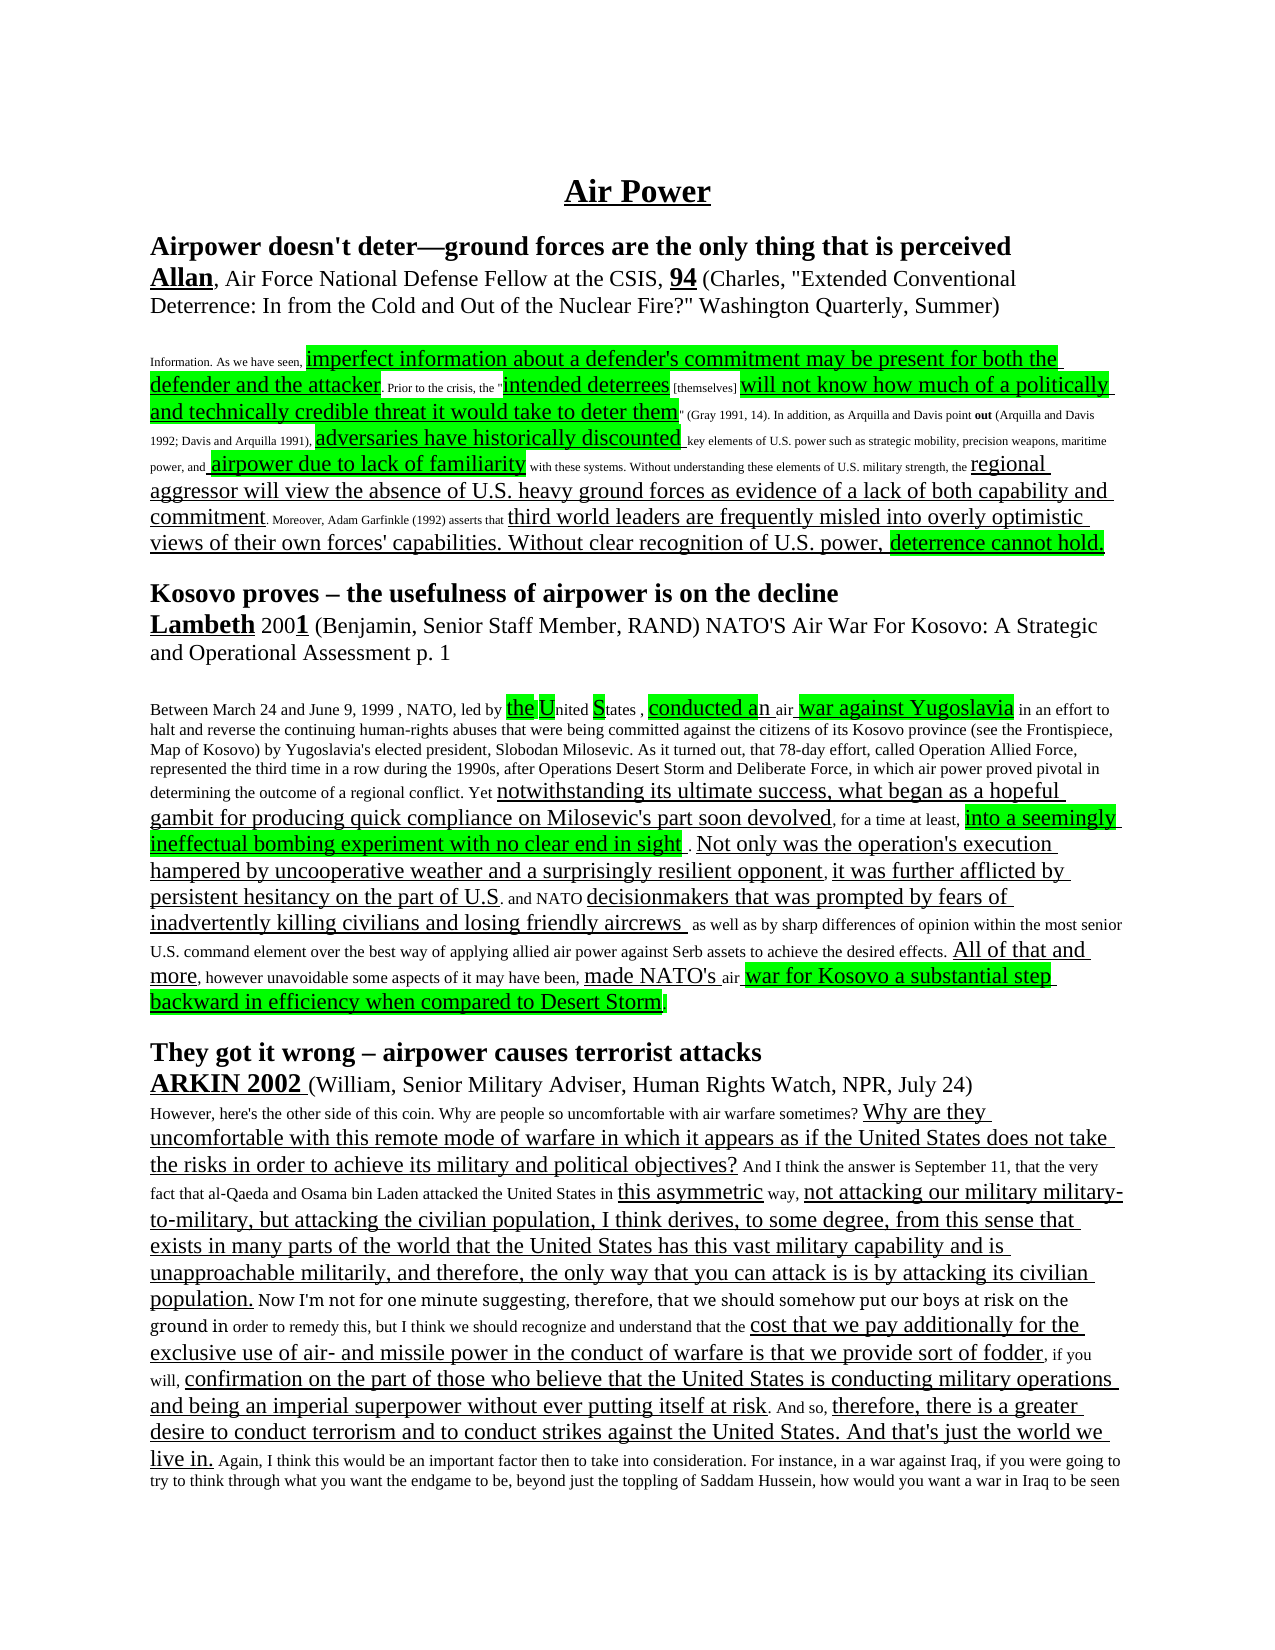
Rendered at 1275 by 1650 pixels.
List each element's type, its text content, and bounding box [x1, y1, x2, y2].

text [150, 1098, 1125, 1490]
subtitle Airpower doesn't deter—ground forces are the only thing that is perceived [150, 230, 1125, 261]
subtitle Air Power [150, 171, 1125, 209]
subtitle They got it wrong – airpower causes terrorist attacks [150, 1036, 1125, 1067]
text Lambeth 2001 (Benjamin, Senior Staff Member, RAND) NATO'S Air War For Kosovo: A Strategic and Operational Assessment p. 1 [150, 608, 1125, 665]
text Information. As we have seen, imperfect information about a defender's commitment may be present for both the defender and the attacker. Prior to the crisis, the "intended deterrees [themselves] will not know how much of a politically and technically credible threat it would take to deter them" (Gray 1991, 14). In addition, as Arquilla and Davis point out (Arquilla and Davis 1992; Davis and Arquilla 1991), adversaries have historically discounted key elements of U.S. power such as strategic mobility, precision weapons, maritime power, and airpower due to lack of familiarity with these systems. Without understanding these elements of U.S. military strength, the regional aggressor will view the absence of U.S. heavy ground forces as evidence of a lack of both capability and commitment. Moreover, Adam Garfinkle (1992) asserts that third world leaders are frequently misled into overly optimistic views of their own forces' capabilities. Without clear recognition of U.S. power, deterrence cannot hold. [150, 345, 1125, 556]
text ARKIN 2002 (William, Senior Military Adviser, Human Rights Watch, NPR, July 24) [150, 1067, 1125, 1098]
text Between March 24 and June 9, 1999 , NATO, led by the United States , conducted an air war against Yugoslavia in an effort to halt and reverse the continuing human-rights abuses that were being committed against the citizens of its Kosovo province (see the Frontispiece, Map of Kosovo) by Yugoslavia's elected president, Slobodan Milosevic. As it turned out, that 78-day effort, called Operation Allied Force, represented the third time in a row during the 1990s, after Operations Desert Storm and Deliberate Force, in which air power proved pivotal in determining the outcome of a regional conflict. Yet notwithstanding its ultimate success, what began as a hopeful gambit for producing quick compliance on Milosevic's part soon devolved, for a time at least, into a seemingly ineffectual bombing experiment with no clear end in sight . Not only was the operation's execution hampered by uncooperative weather and a surprisingly resilient opponent, it was further afflicted by persistent hesitancy on the part of U.S. and NATO decisionmakers that was prompted by fears of inadvertently killing civilians and losing friendly aircrews as well as by sharp differences of opinion within the most senior U.S. command element over the best way of applying allied air power against Serb assets to achieve the desired effects. All of that and more, however unavoidable some aspects of it may have been, made NATO's air war for Kosovo a substantial step backward in efficiency when compared to Desert Storm. [150, 694, 1125, 1015]
text Allan, Air Force National Defense Fellow at the CSIS, 94 (Charles, "Extended Conventional Deterrence: In from the Cold and Out of the Nuclear Fire?" Washington Quarterly, Summer) [150, 261, 1125, 319]
subtitle Kosovo proves – the usefulness of airpower is on the decline [150, 577, 1125, 608]
